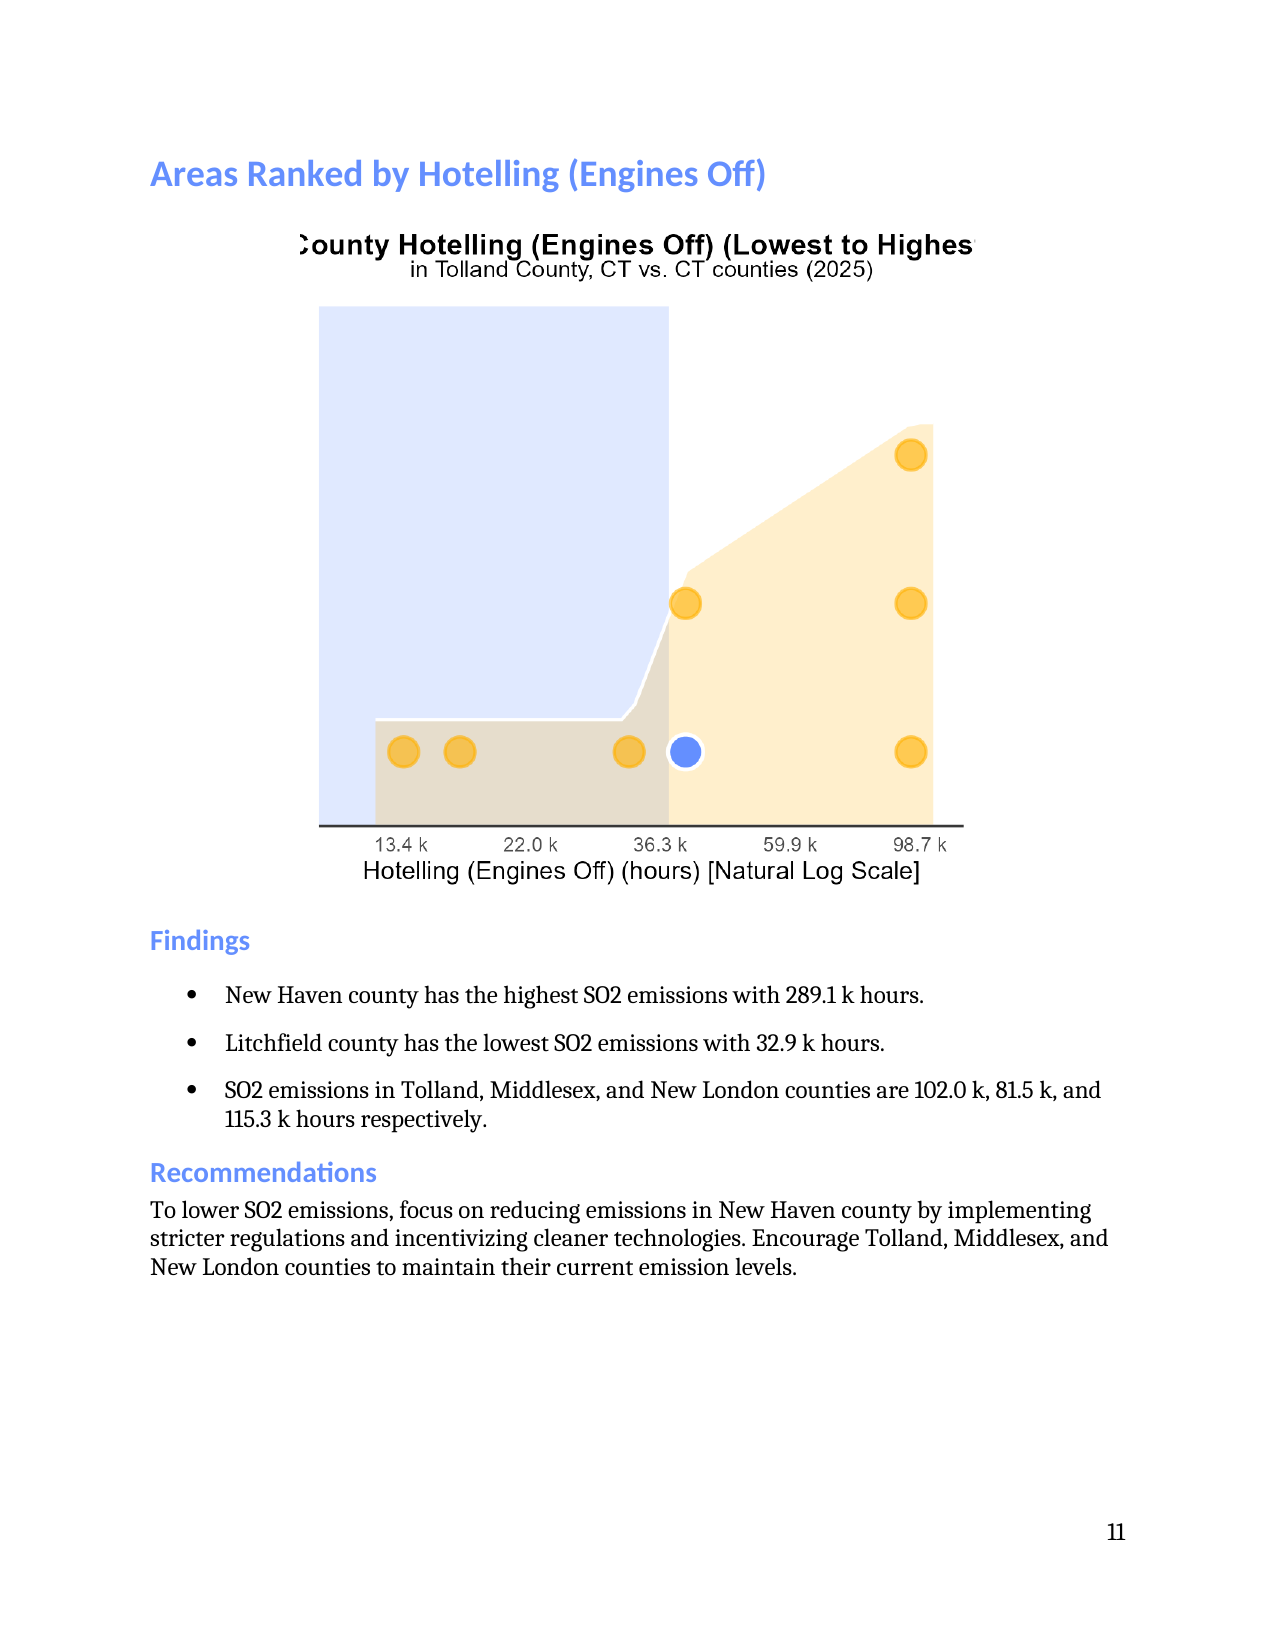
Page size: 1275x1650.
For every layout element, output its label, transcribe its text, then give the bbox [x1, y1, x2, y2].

subtitle Findings [150, 922, 1125, 957]
text To lower SO2 emissions, focus on reducing emissions in New Haven county by implementing stricter regulations and incentivizing cleaner technologies. Encourage Tolland, Middlesex, and New London counties to maintain their current emission levels. [150, 1196, 1125, 1282]
text New Haven county has the highest SO2 emissions with 289.1 k hours. [187, 981, 1125, 1010]
subtitle Recommendations [150, 1154, 1125, 1190]
subtitle Areas Ranked by Hotelling (Engines Off) [150, 150, 1125, 196]
picture [300, 221, 976, 897]
text SO2 emissions in Tolland, Middlesex, and New London counties are 102.0 k, 81.5 k, and 115.3 k hours respectively. [187, 1076, 1125, 1134]
text Litchfield county has the lowest SO2 emissions with 32.9 k hours. [187, 1029, 1125, 1057]
